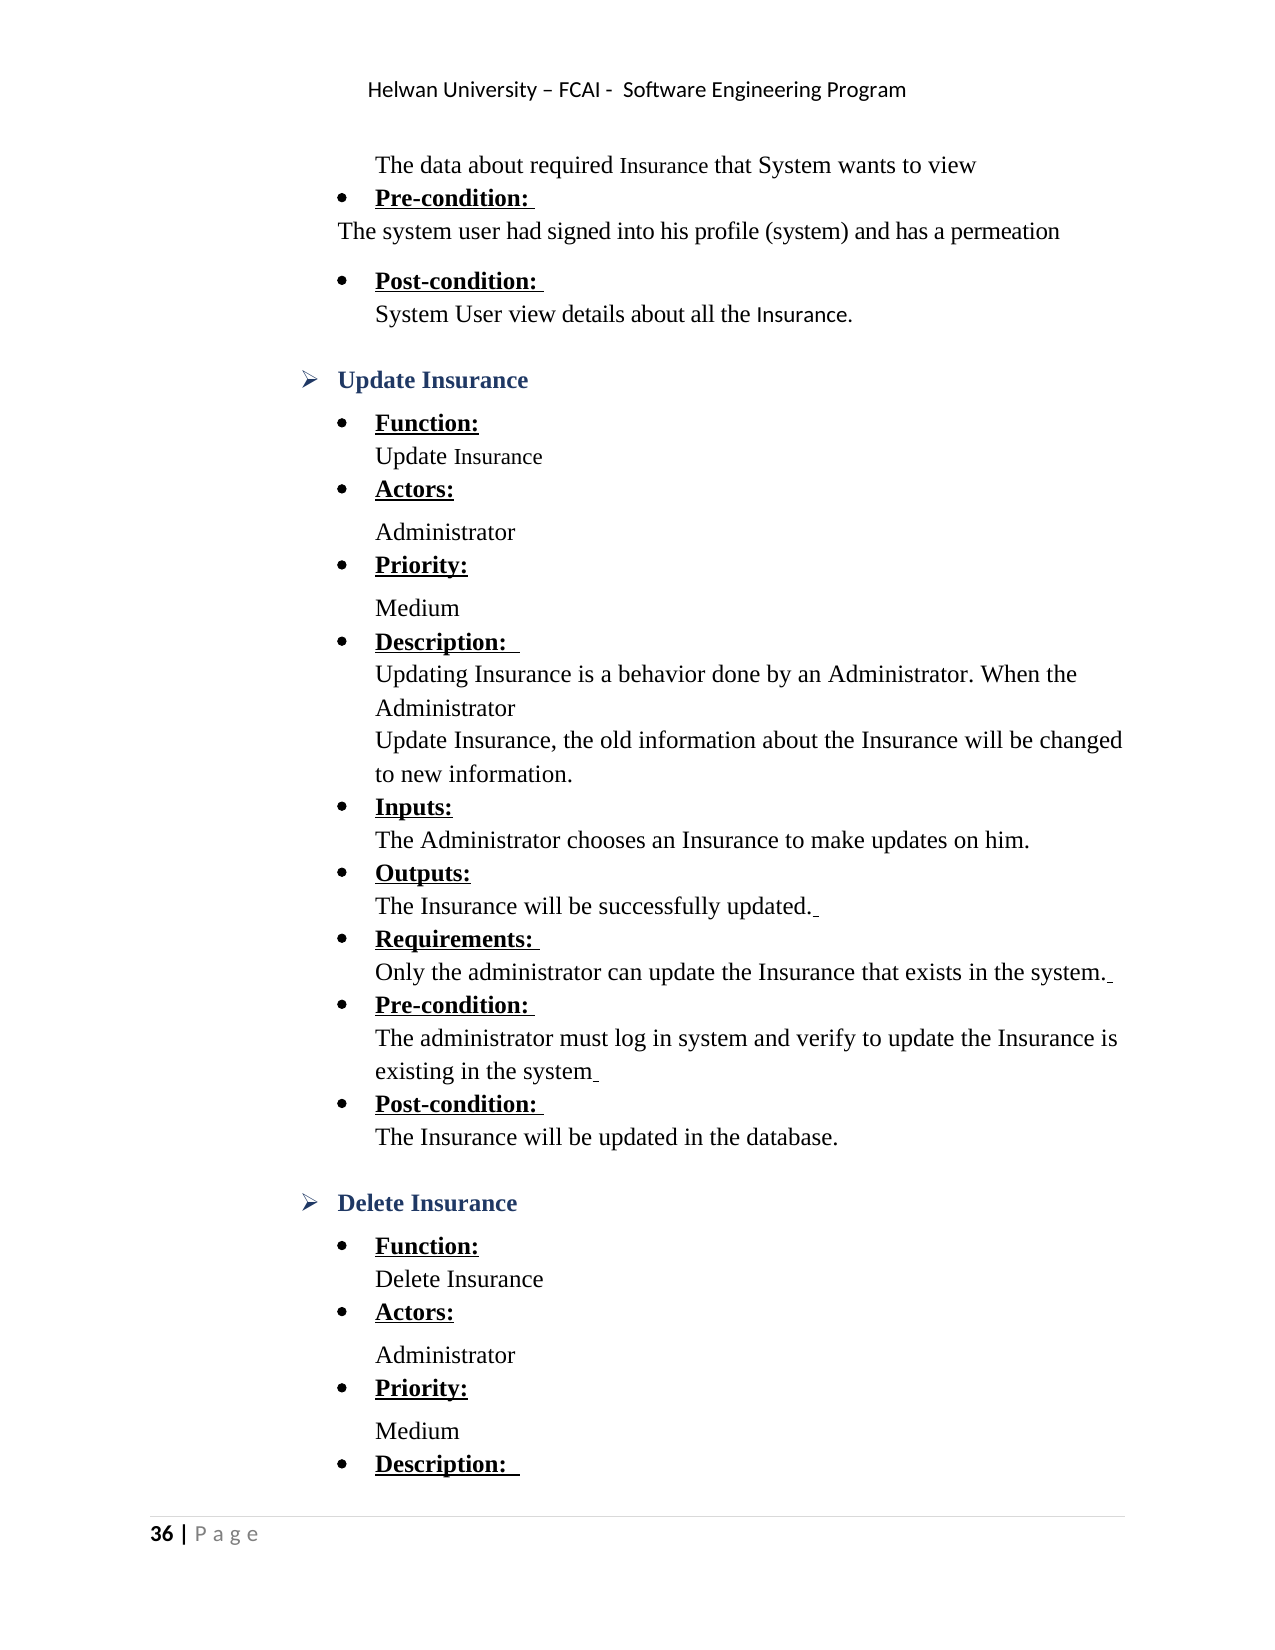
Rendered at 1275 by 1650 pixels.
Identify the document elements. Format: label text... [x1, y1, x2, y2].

text Medium [337, 593, 1125, 622]
list Actors: [337, 1297, 1125, 1326]
list Description: [337, 1449, 1125, 1478]
text Medium [300, 1416, 1125, 1445]
text Update Insurance, the old information about the Insurance will be changed to new information. [375, 726, 1125, 787]
list Description: [337, 627, 1125, 655]
list Priority: [337, 1373, 1125, 1402]
list Inputs: [337, 792, 1125, 820]
text Delete Insurance [300, 1188, 1125, 1217]
text The Insurance will be updated in the database. [337, 1122, 1125, 1151]
list Post-condition: [337, 266, 1125, 294]
text Delete Insurance [300, 1264, 1125, 1293]
text Administrator [300, 1340, 1125, 1369]
text The system user had signed into his profile (system) and has a permeation [262, 216, 1125, 245]
text The data about required Insurance that System wants to view [300, 150, 1125, 179]
text The administrator must log in system and verify to update the Insurance is existing in the system [375, 1023, 1125, 1084]
list Function: [337, 1231, 1125, 1260]
list Function: [337, 408, 1125, 437]
text The Insurance will be successfully updated. [337, 891, 1125, 919]
list Pre-condition: [337, 990, 1125, 1018]
text Update Insurance [300, 365, 1125, 394]
text Update Insurance [337, 441, 1125, 470]
list Priority: [337, 550, 1125, 579]
list Outputs: [337, 858, 1125, 886]
text Administrator [337, 517, 1125, 546]
list Pre-condition: [337, 183, 1125, 212]
text The Administrator chooses an Insurance to make updates on him. [337, 825, 1125, 853]
list Actors: [337, 474, 1125, 503]
text Updating Insurance is a behavior done by an Administrator. When the Administrator [375, 659, 1125, 721]
text Only the administrator can update the Insurance that exists in the system. [337, 957, 1125, 986]
list Requirements: [337, 924, 1125, 952]
text System User view details about all the Insurance. [337, 299, 1125, 328]
list Post-condition: [337, 1089, 1125, 1118]
